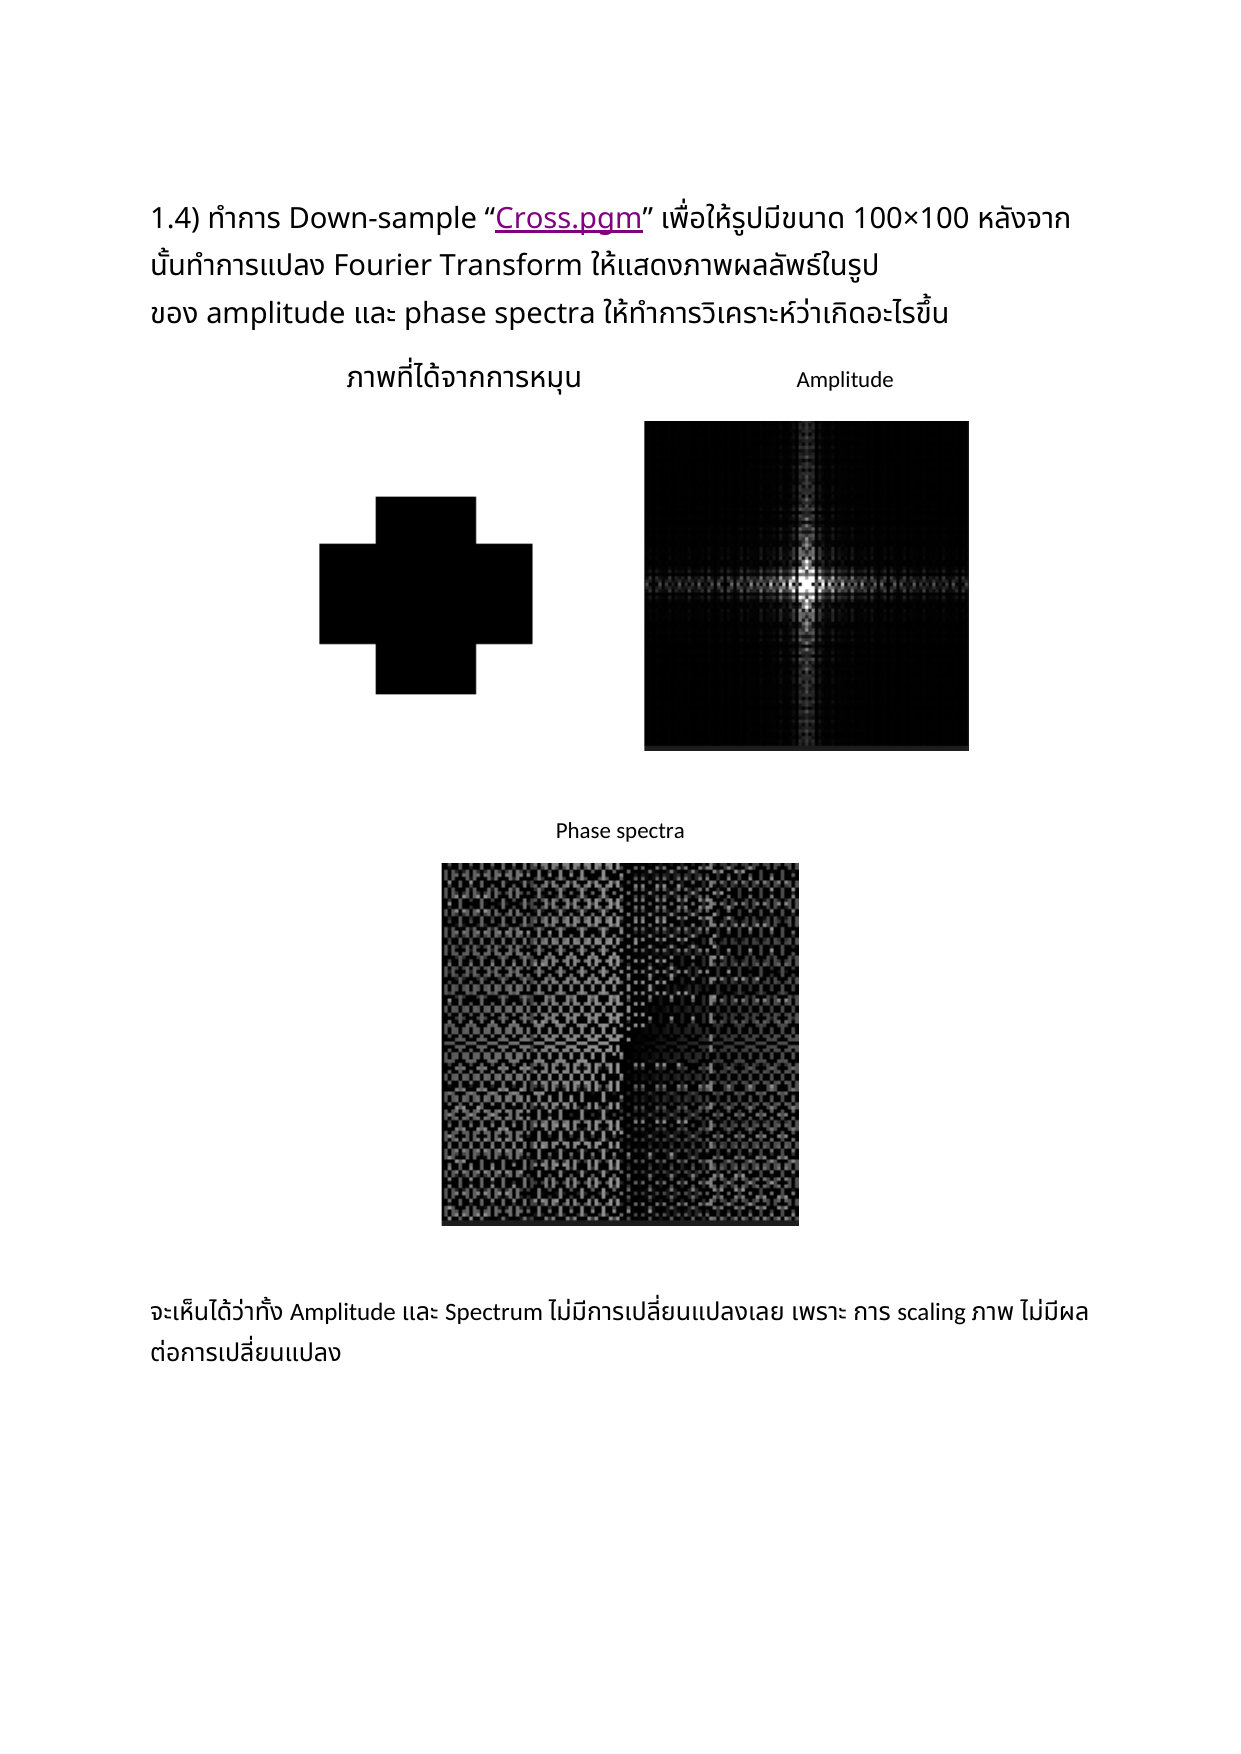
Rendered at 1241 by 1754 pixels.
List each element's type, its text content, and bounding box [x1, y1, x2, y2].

text 1.4) ทำการ Down-sample “Cross.pgm” เพื่อให้รูปมีขนาด 100×100 หลังจากนั้นทำการแปลง Fourier Transform ให้แสดงภาพผลลัพธ์ในรูปของ amplitude และ phase spectra ให้ทำการวิเคราะห์ว่าเกิดอะไรขึ้น [150, 197, 1090, 337]
text ภาพที่ได้จากการหมุน Amplitude [150, 357, 1090, 401]
picture [271, 439, 583, 751]
picture [644, 421, 969, 751]
picture [441, 863, 799, 1226]
text Phase spectra [150, 816, 1090, 844]
text จะเห็นได้ว่าทั้ง Amplitude และ Spectrum ไม่มีการเปลี่ยนแปลงเลย เพราะ การ scaling ภาพ ไม่มีผลต่อการเปลี่ยนแปลง [150, 1294, 1090, 1373]
